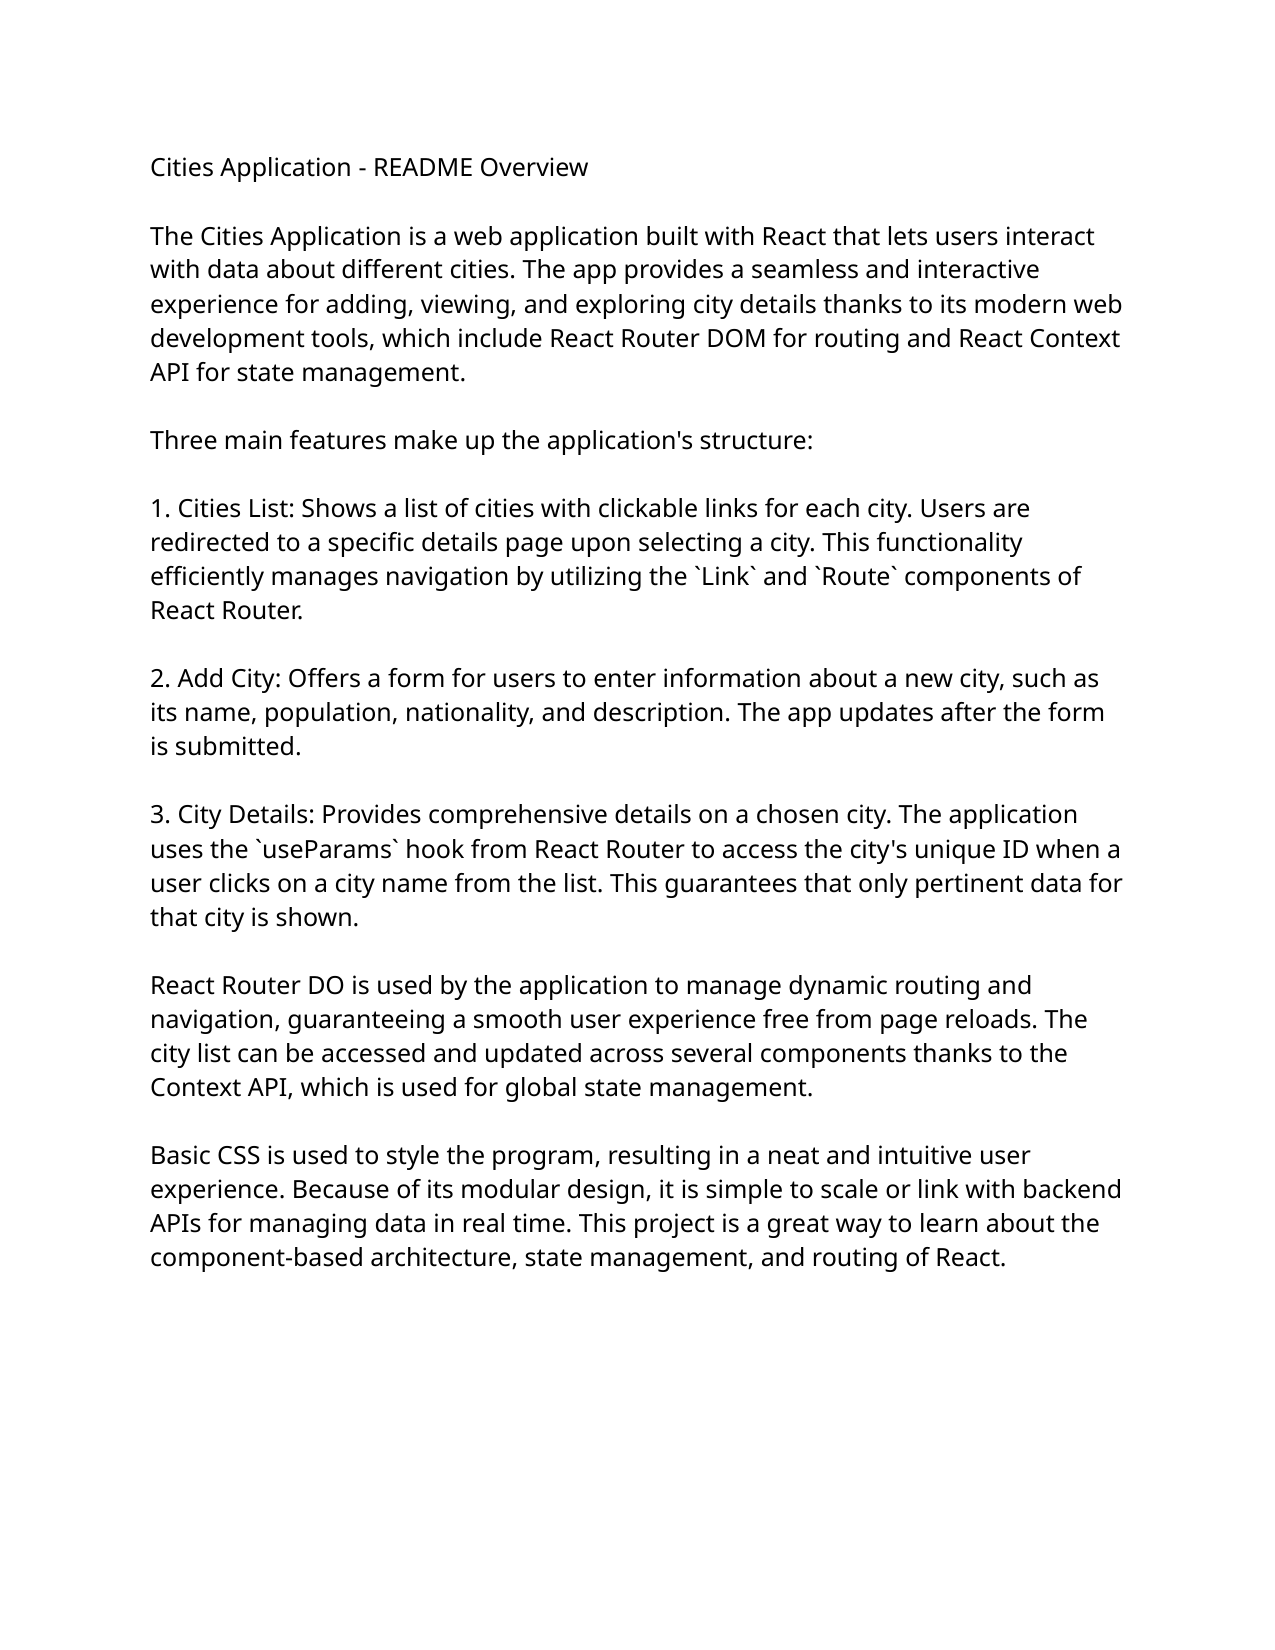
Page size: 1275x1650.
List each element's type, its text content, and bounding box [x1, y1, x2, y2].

text The Cities Application is a web application built with React that lets users interact with data about different cities. The app provides a seamless and interactive experience for adding, viewing, and exploring city details thanks to its modern web development tools, which include React Router DOM for routing and React Context API for state management. [150, 218, 1125, 388]
text 3. City Details: Provides comprehensive details on a chosen city. The application uses the `useParams` hook from React Router to access the city's unique ID when a user clicks on a city name from the list. This guarantees that only pertinent data for that city is shown. React Router DO is used by the application to manage dynamic routing and navigation, guaranteeing a smooth user experience free from page reloads. The city list can be accessed and updated across several components thanks to the Context API, which is used for global state management. [150, 797, 1125, 1138]
text Cities Application - README Overview [150, 150, 1125, 184]
text Three main features make up the application's structure: [150, 422, 1125, 457]
text 1. Cities List: Shows a list of cities with clickable links for each city. Users are redirected to a specific details page upon selecting a city. This functionality efficiently manages navigation by utilizing the `Link` and `Route` components of React Router. [150, 491, 1125, 627]
text 2. Add City: Offers a form for users to enter information about a new city, such as its name, population, nationality, and description. The app updates after the form is submitted. [150, 661, 1125, 763]
text Basic CSS is used to style the program, resulting in a neat and intuitive user experience. Because of its modular design, it is simple to scale or link with backend APIs for managing data in real time. This project is a great way to learn about the component-based architecture, state management, and routing of React. [150, 1138, 1125, 1274]
